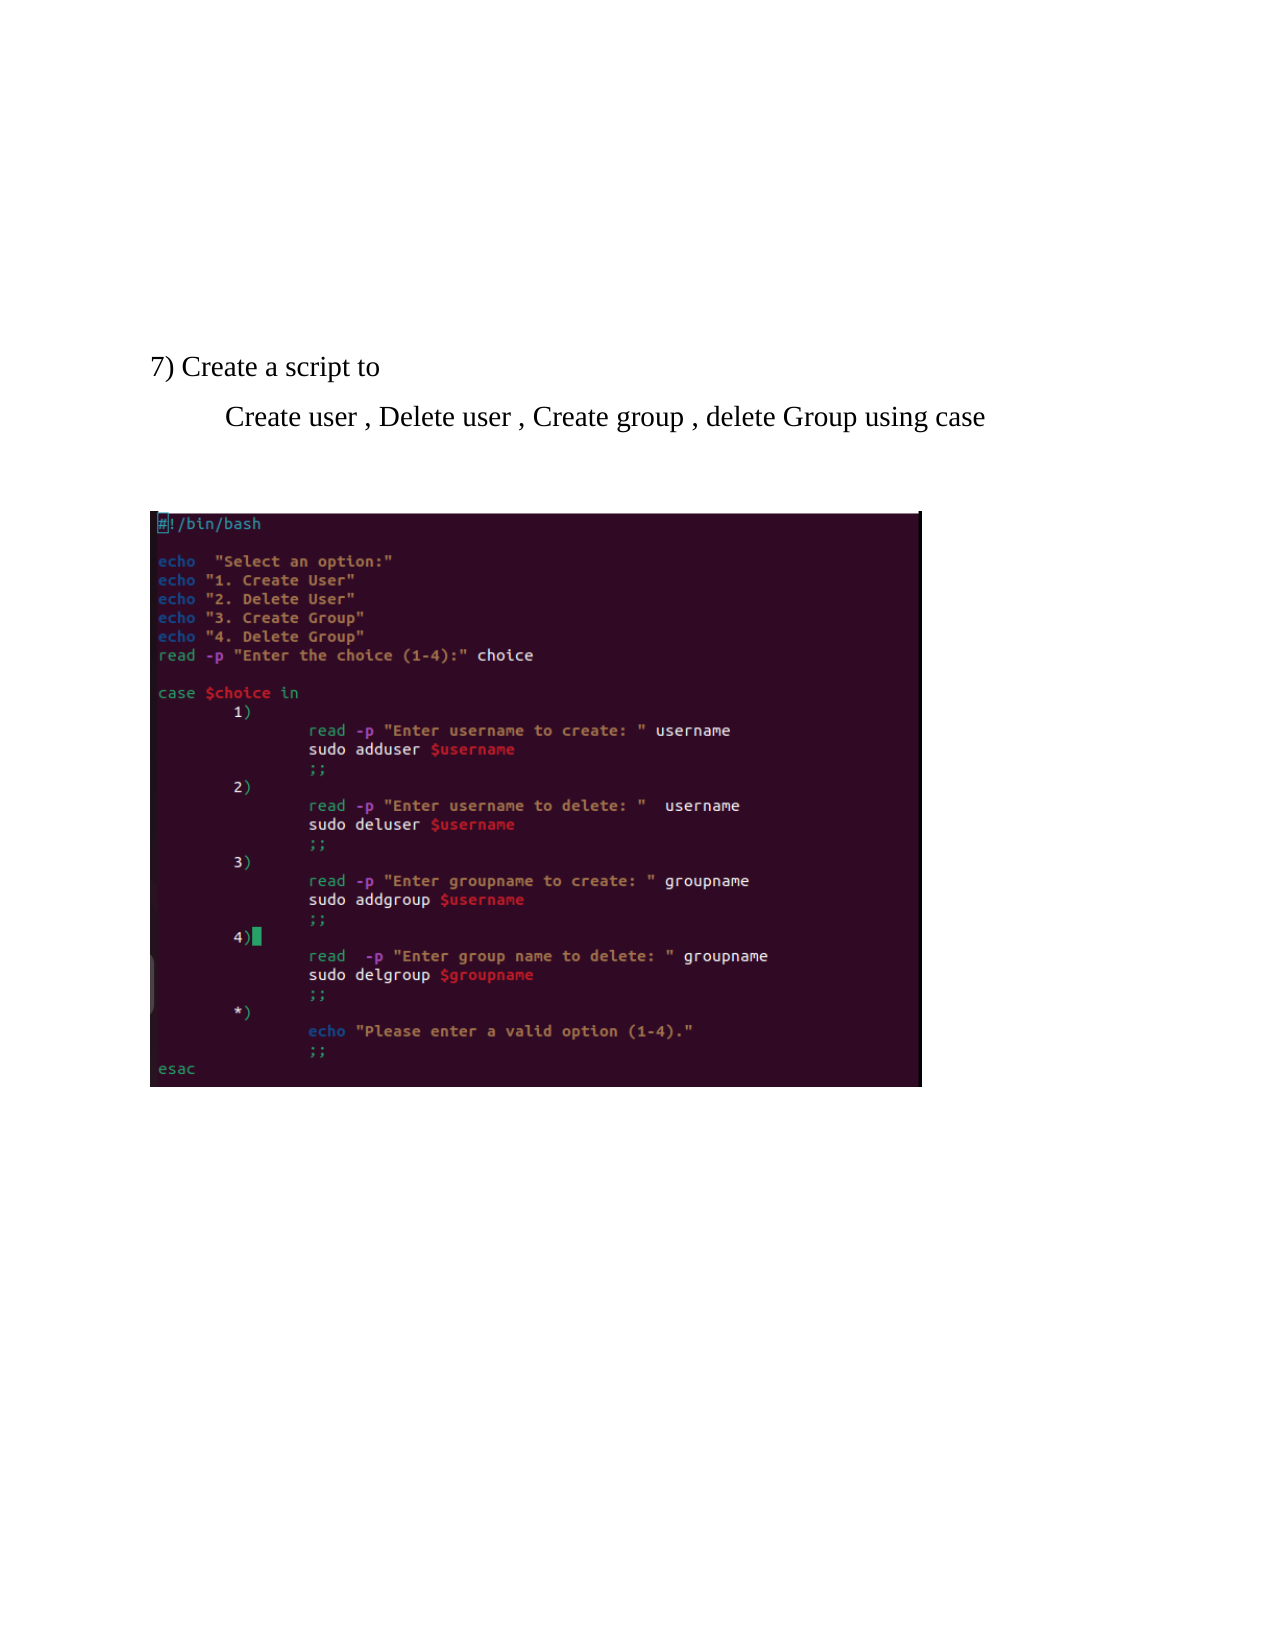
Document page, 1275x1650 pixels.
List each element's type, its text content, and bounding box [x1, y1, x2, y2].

text Create user , Delete user , Create group , delete Group using case [150, 399, 1125, 432]
text 7) Create a script to [150, 349, 1125, 382]
picture [150, 511, 922, 1087]
